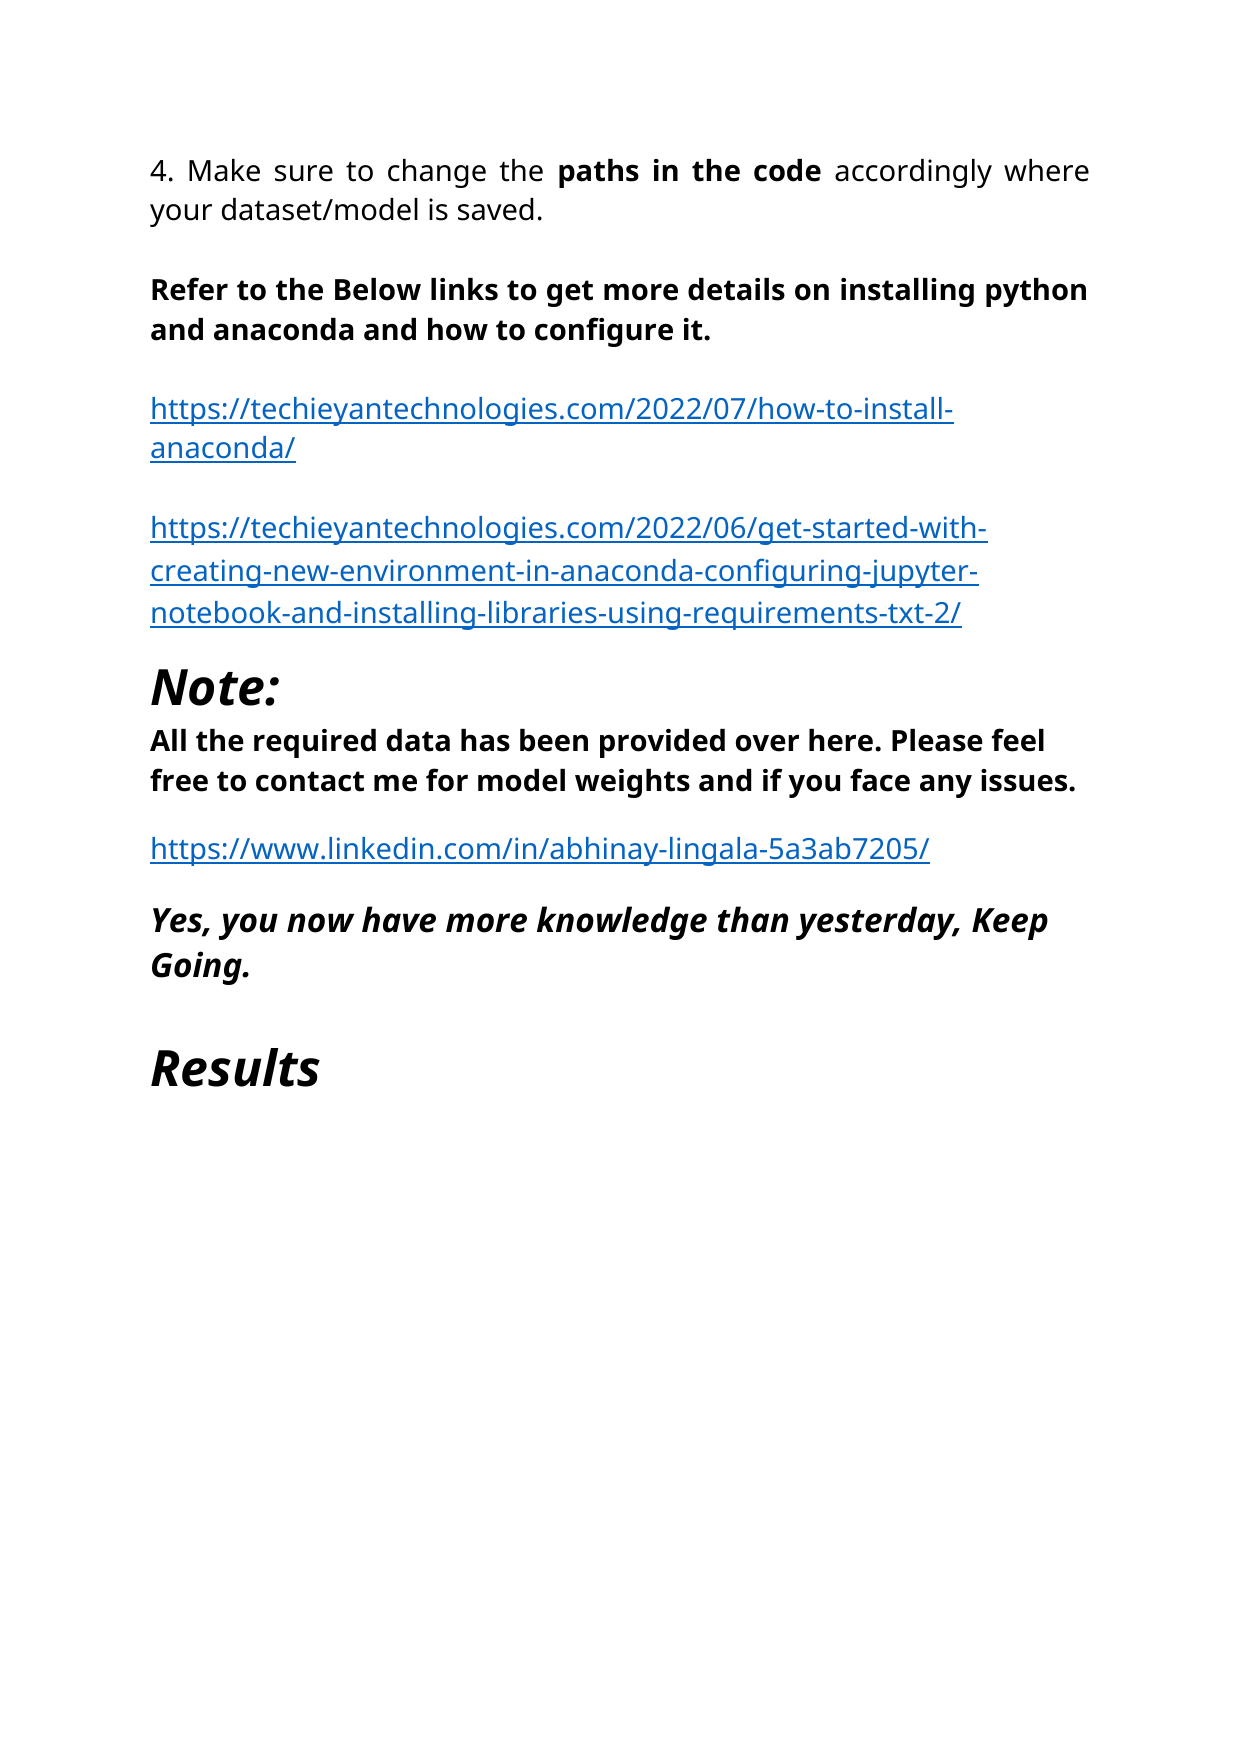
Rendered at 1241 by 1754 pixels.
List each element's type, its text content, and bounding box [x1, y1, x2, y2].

text Results [150, 1033, 1090, 1101]
text All the required data has been provided over here. Please feel free to contact me for model weights and if you face any issues. [150, 720, 1090, 800]
text 4. Make sure to change the paths in the code accordingly where your dataset/model is saved. [150, 150, 1090, 229]
text Note: [150, 652, 1090, 720]
text https://www.linkedin.com/in/abhinay-lingala-5a3ab7205/ [150, 828, 1090, 868]
text Yes, you now have more knowledge than yesterday, Keep Going. [150, 896, 1090, 987]
text Refer to the Below links to get more details on installing python and anaconda and how to configure it. [150, 269, 1090, 348]
text https://techieyantechnologies.com/2022/07/how-to-install-anaconda/ [150, 388, 1090, 467]
text https://techieyantechnologies.com/2022/06/get-started-with-creating-new-environment-in-anaconda-configuring-jupyter-notebook-and-installing-libraries-using-requirements-txt-2/ [150, 507, 1090, 632]
